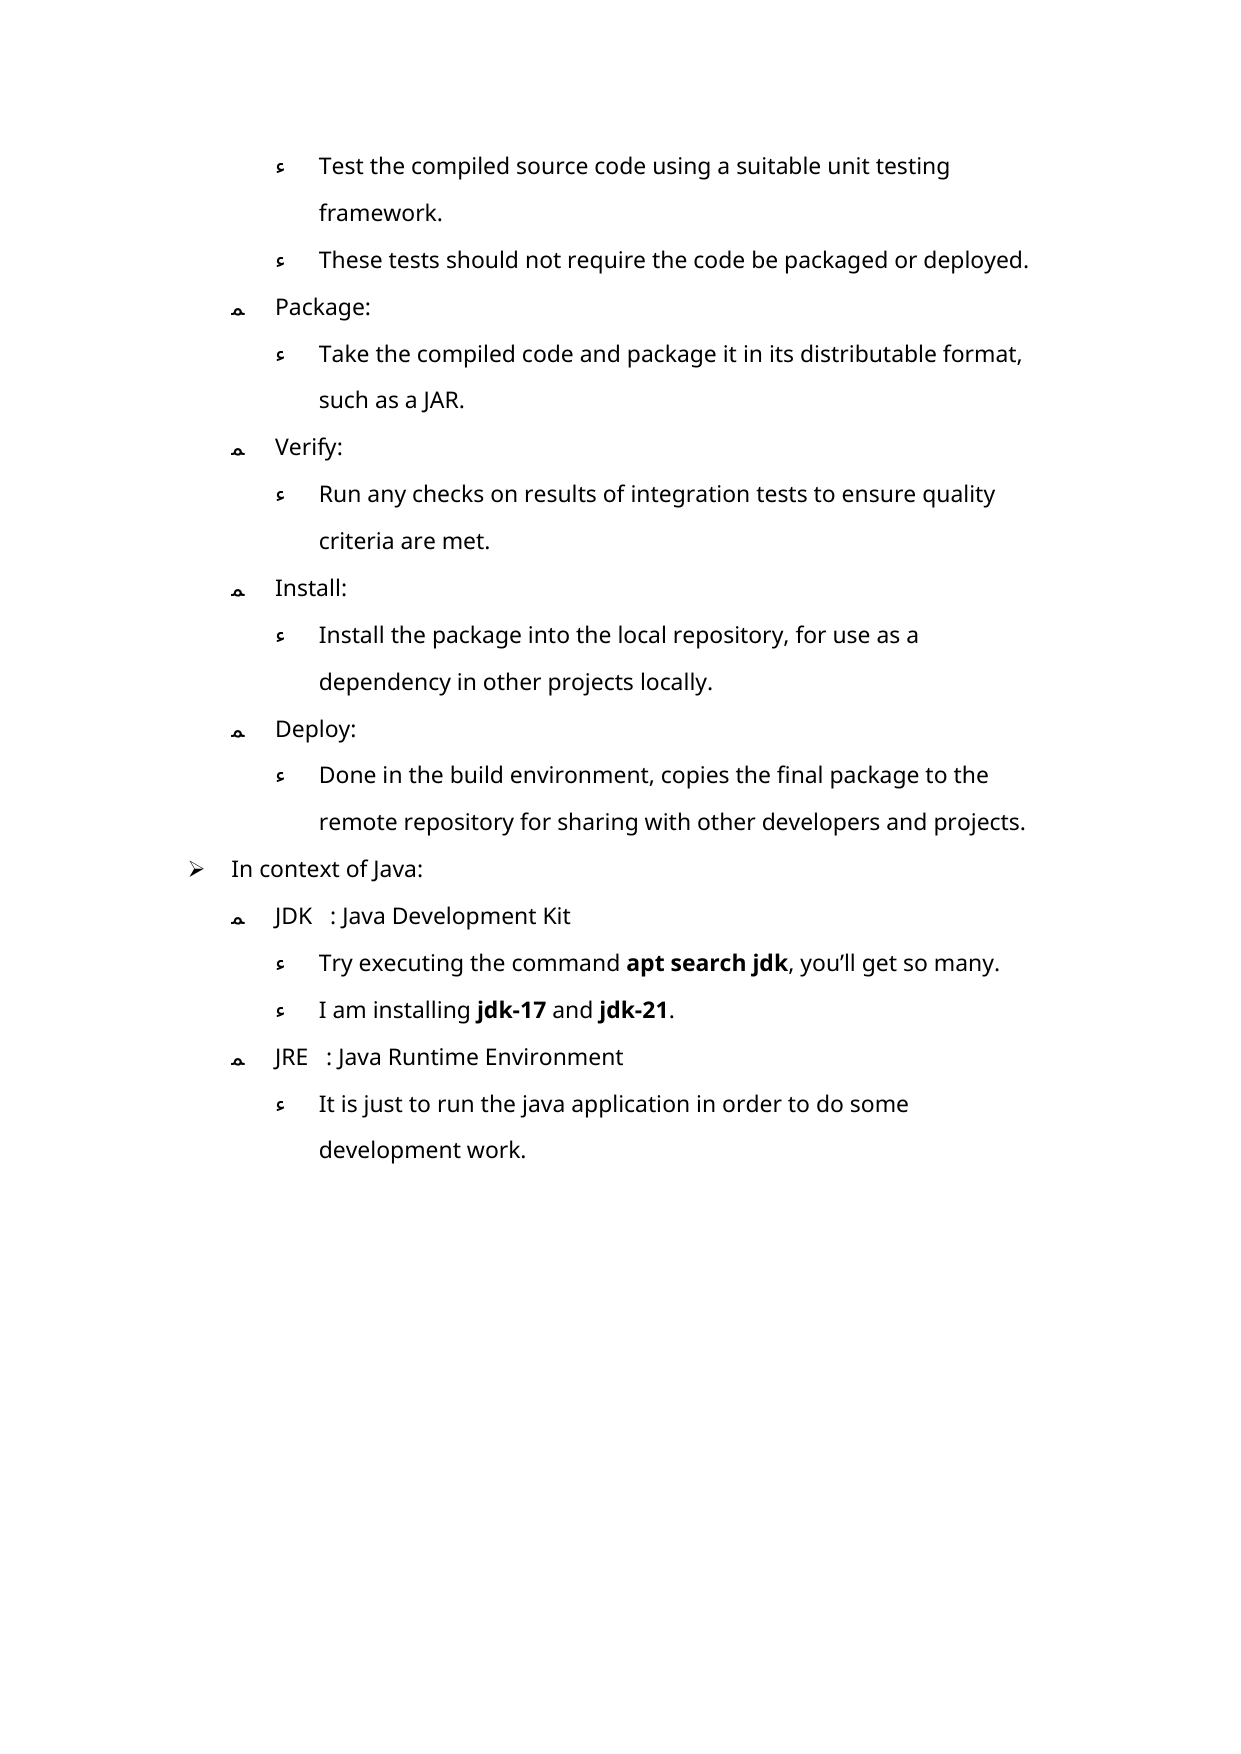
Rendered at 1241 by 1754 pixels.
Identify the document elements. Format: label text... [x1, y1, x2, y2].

list In context of Java: [187, 853, 1053, 884]
list Take the compiled code and package it in its distributable format, such as a JAR. [275, 337, 1053, 416]
list These tests should not require the code be packaged or deployed. [275, 244, 1053, 275]
list Package: [231, 291, 1053, 322]
list Install: [231, 572, 1053, 603]
list Install the package into the local repository, for use as a dependency in other projects locally. [275, 619, 1053, 697]
list Verify: [231, 431, 1053, 462]
list JDK : Java Development Kit [231, 900, 1053, 931]
list Deploy: [231, 712, 1053, 744]
list JRE : Java Runtime Environment [231, 1041, 1053, 1072]
list Run any checks on results of integration tests to ensure quality criteria are met. [275, 478, 1053, 556]
list It is just to run the java application in order to do some development work. [275, 1087, 1053, 1166]
list Done in the build environment, copies the final package to the remote repository for sharing with other developers and projects. [275, 759, 1053, 837]
list I am installing jdk-17 and jdk-21. [275, 994, 1053, 1025]
list Test the compiled source code using a suitable unit testing framework. [275, 150, 1053, 228]
list Try executing the command apt search jdk, you’ll get so many. [275, 947, 1053, 978]
